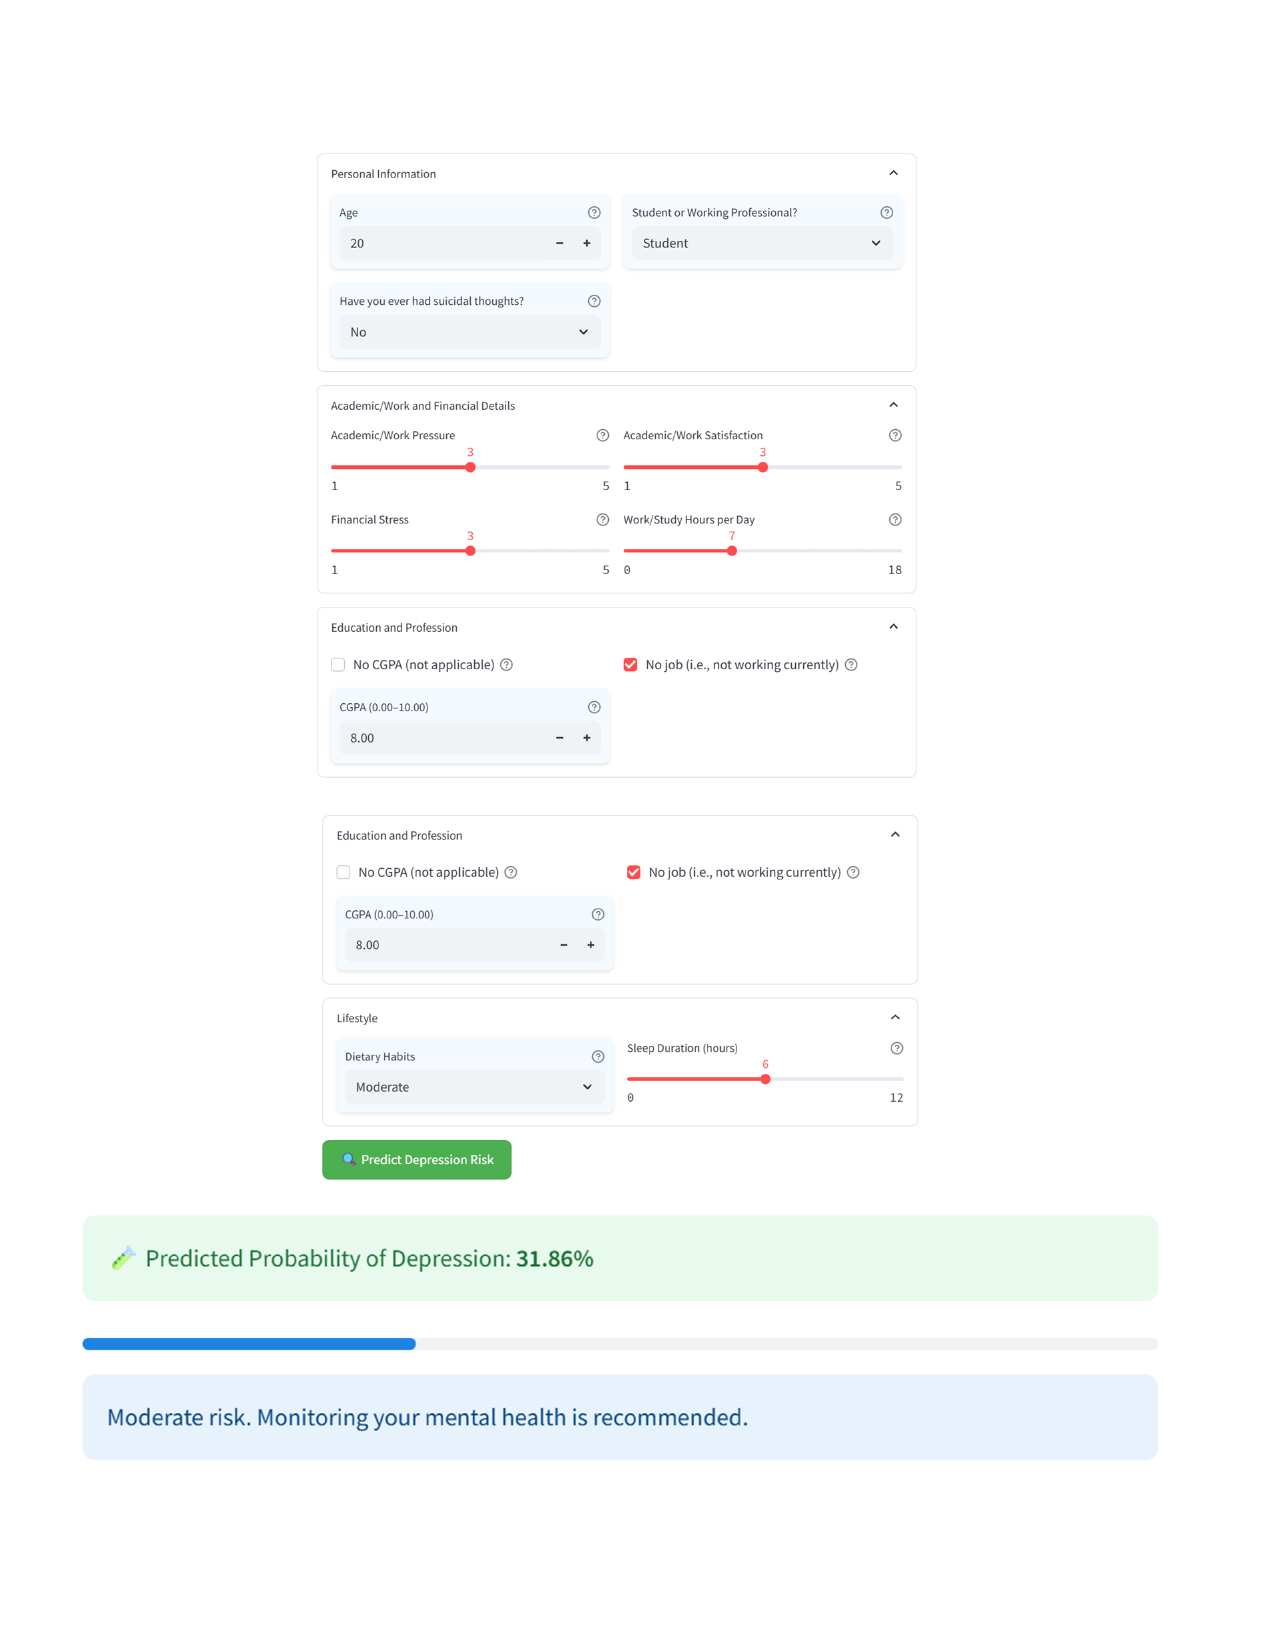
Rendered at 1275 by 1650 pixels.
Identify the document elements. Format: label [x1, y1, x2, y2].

picture [73, 1206, 1167, 1472]
picture [313, 150, 927, 787]
picture [320, 811, 920, 1182]
